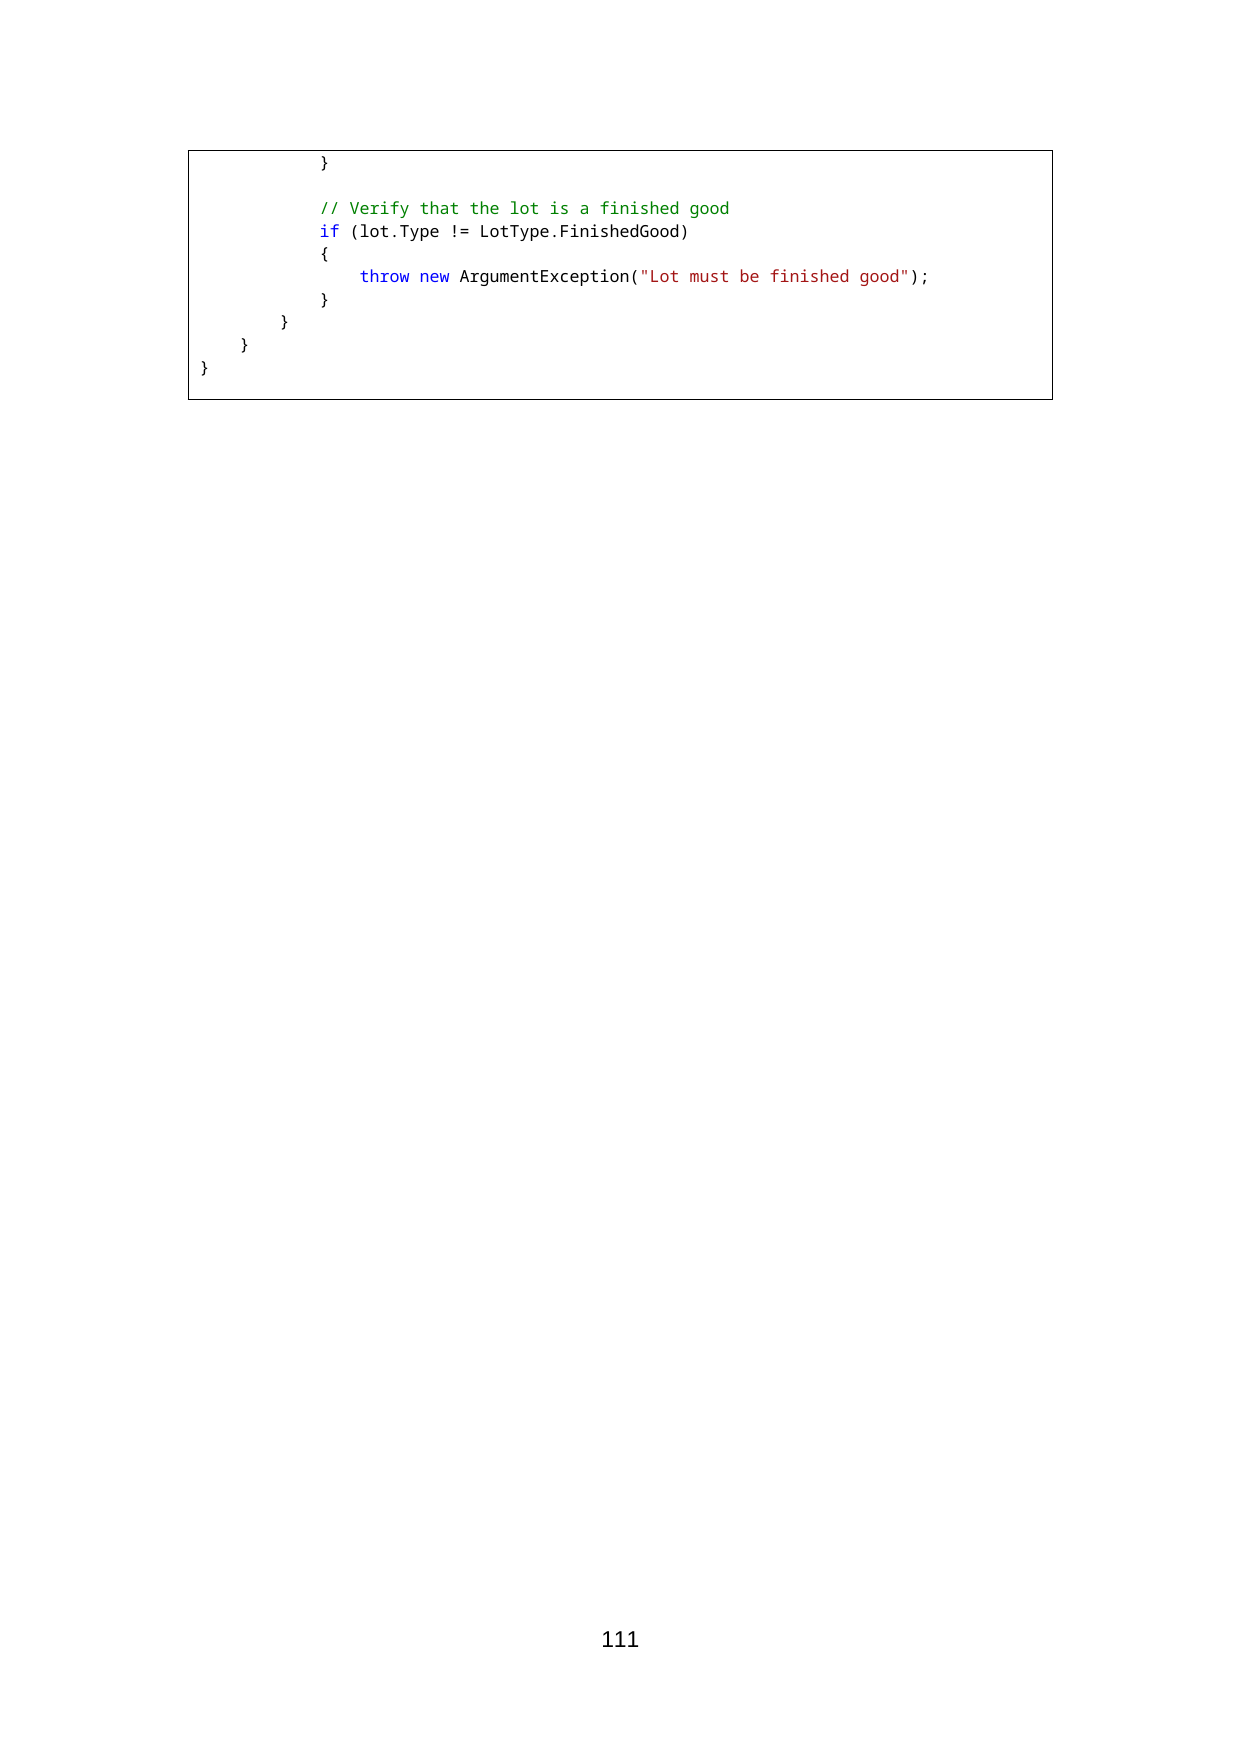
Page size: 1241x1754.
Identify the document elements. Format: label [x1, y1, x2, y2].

table_header [189, 151, 1052, 398]
